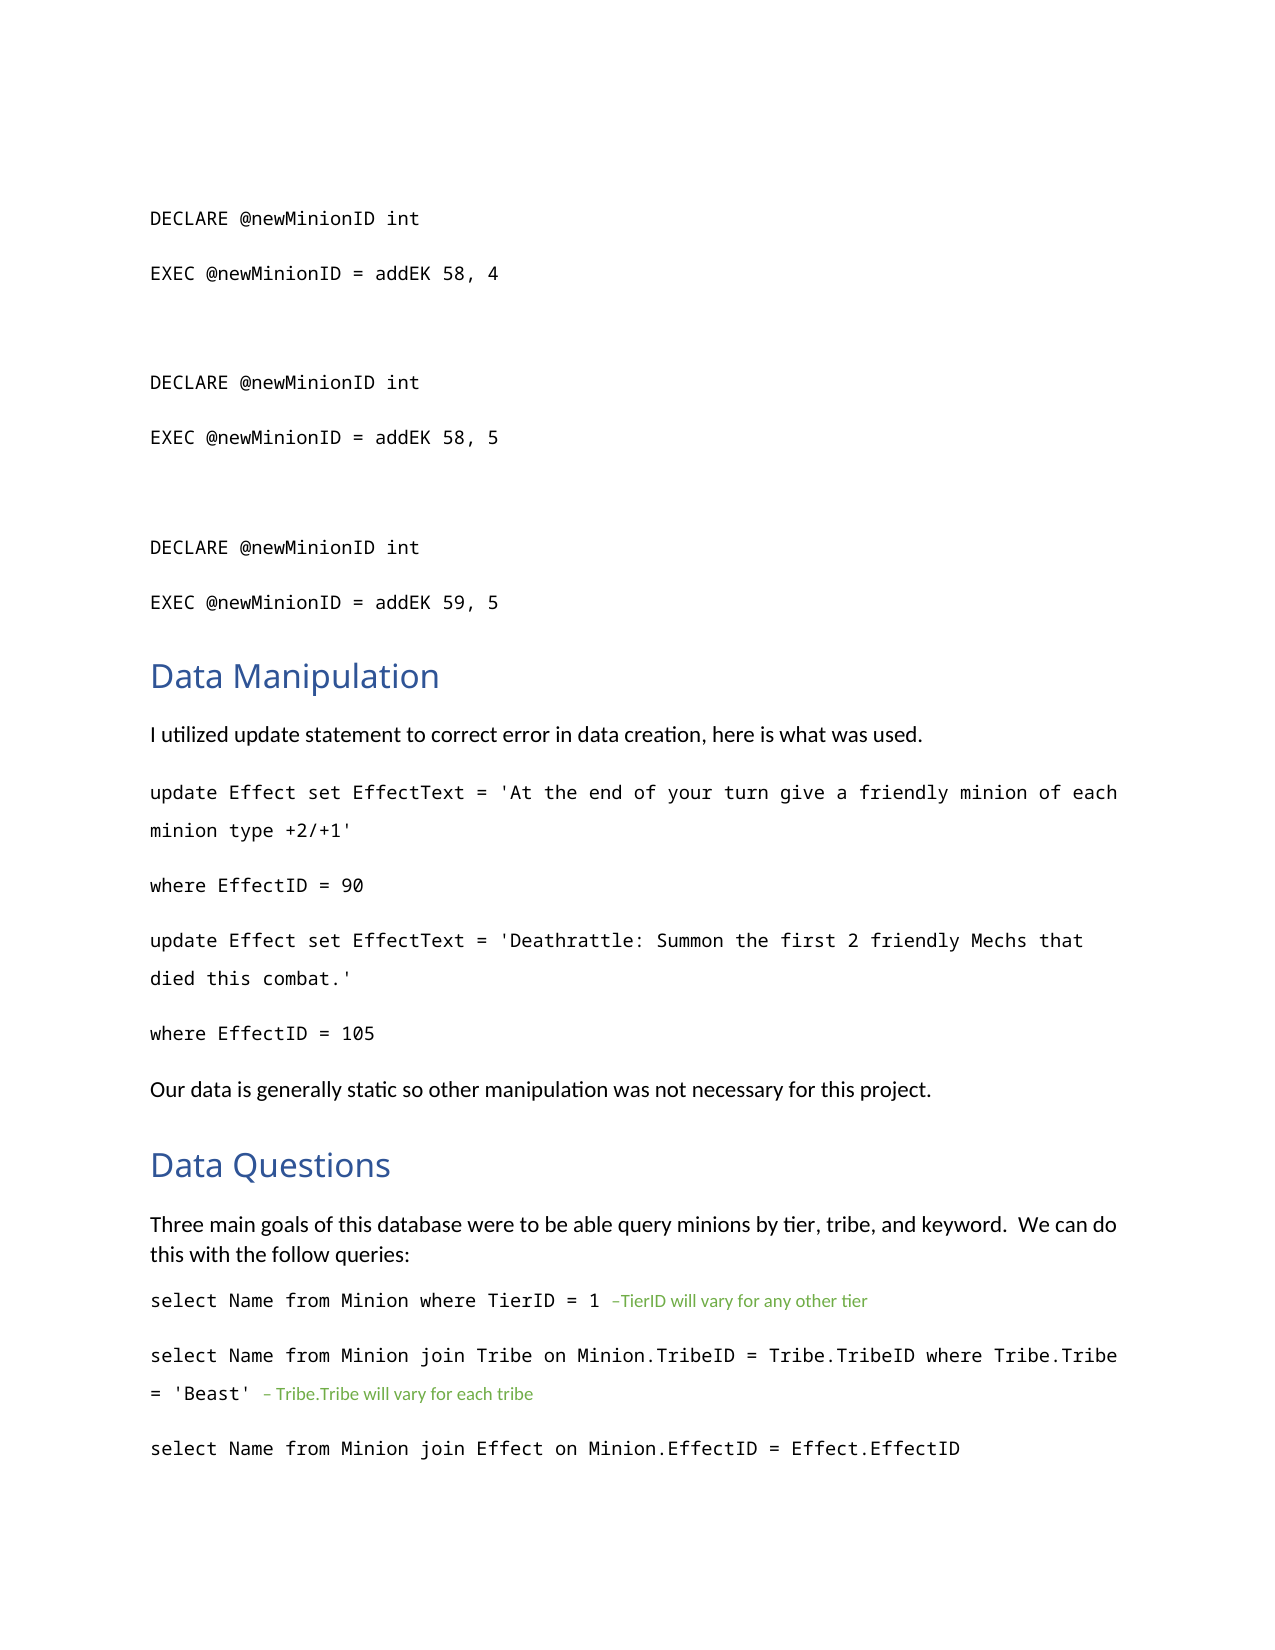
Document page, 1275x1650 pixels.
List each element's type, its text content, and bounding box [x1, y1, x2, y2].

text DECLARE @newMinionID int [150, 369, 1125, 395]
subtitle Data Manipulation [150, 652, 1125, 698]
text Three main goals of this database were to be able query minions by tier, tribe, and keyword. We can do this with the follow queries: [150, 1210, 1125, 1268]
text update Effect set EffectText = 'At the end of your turn give a friendly minion of each minion type +2/+1' [150, 779, 1125, 843]
text EXEC @newMinionID = addEK 58, 4 [150, 260, 1125, 285]
text select Name from Minion join Effect on Minion.EffectID = Effect.EffectID [150, 1435, 1125, 1461]
text where EffectID = 105 [150, 1020, 1125, 1046]
text update Effect set EffectText = 'Deathrattle: Summon the first 2 friendly Mechs that died this combat.' [150, 927, 1125, 991]
text where EffectID = 90 [150, 872, 1125, 898]
text DECLARE @newMinionID int [150, 205, 1125, 230]
text EXEC @newMinionID = addEK 59, 5 [150, 589, 1125, 615]
subtitle Data Questions [150, 1142, 1125, 1188]
text DECLARE @newMinionID int [150, 534, 1125, 560]
text I utilized update statement to correct error in data creation, here is what was used. [150, 721, 1125, 748]
text EXEC @newMinionID = addEK 58, 5 [150, 424, 1125, 450]
text Our data is generally static so other manipulation was not necessary for this project. [150, 1075, 1125, 1103]
text select Name from Minion join Tribe on Minion.TribeID = Tribe.TribeID where Tribe.Tribe = 'Beast' – Tribe.Tribe will vary for each tribe [150, 1342, 1125, 1406]
text select Name from Minion where TierID = 1 –TierID will vary for any other tier [150, 1287, 1125, 1313]
